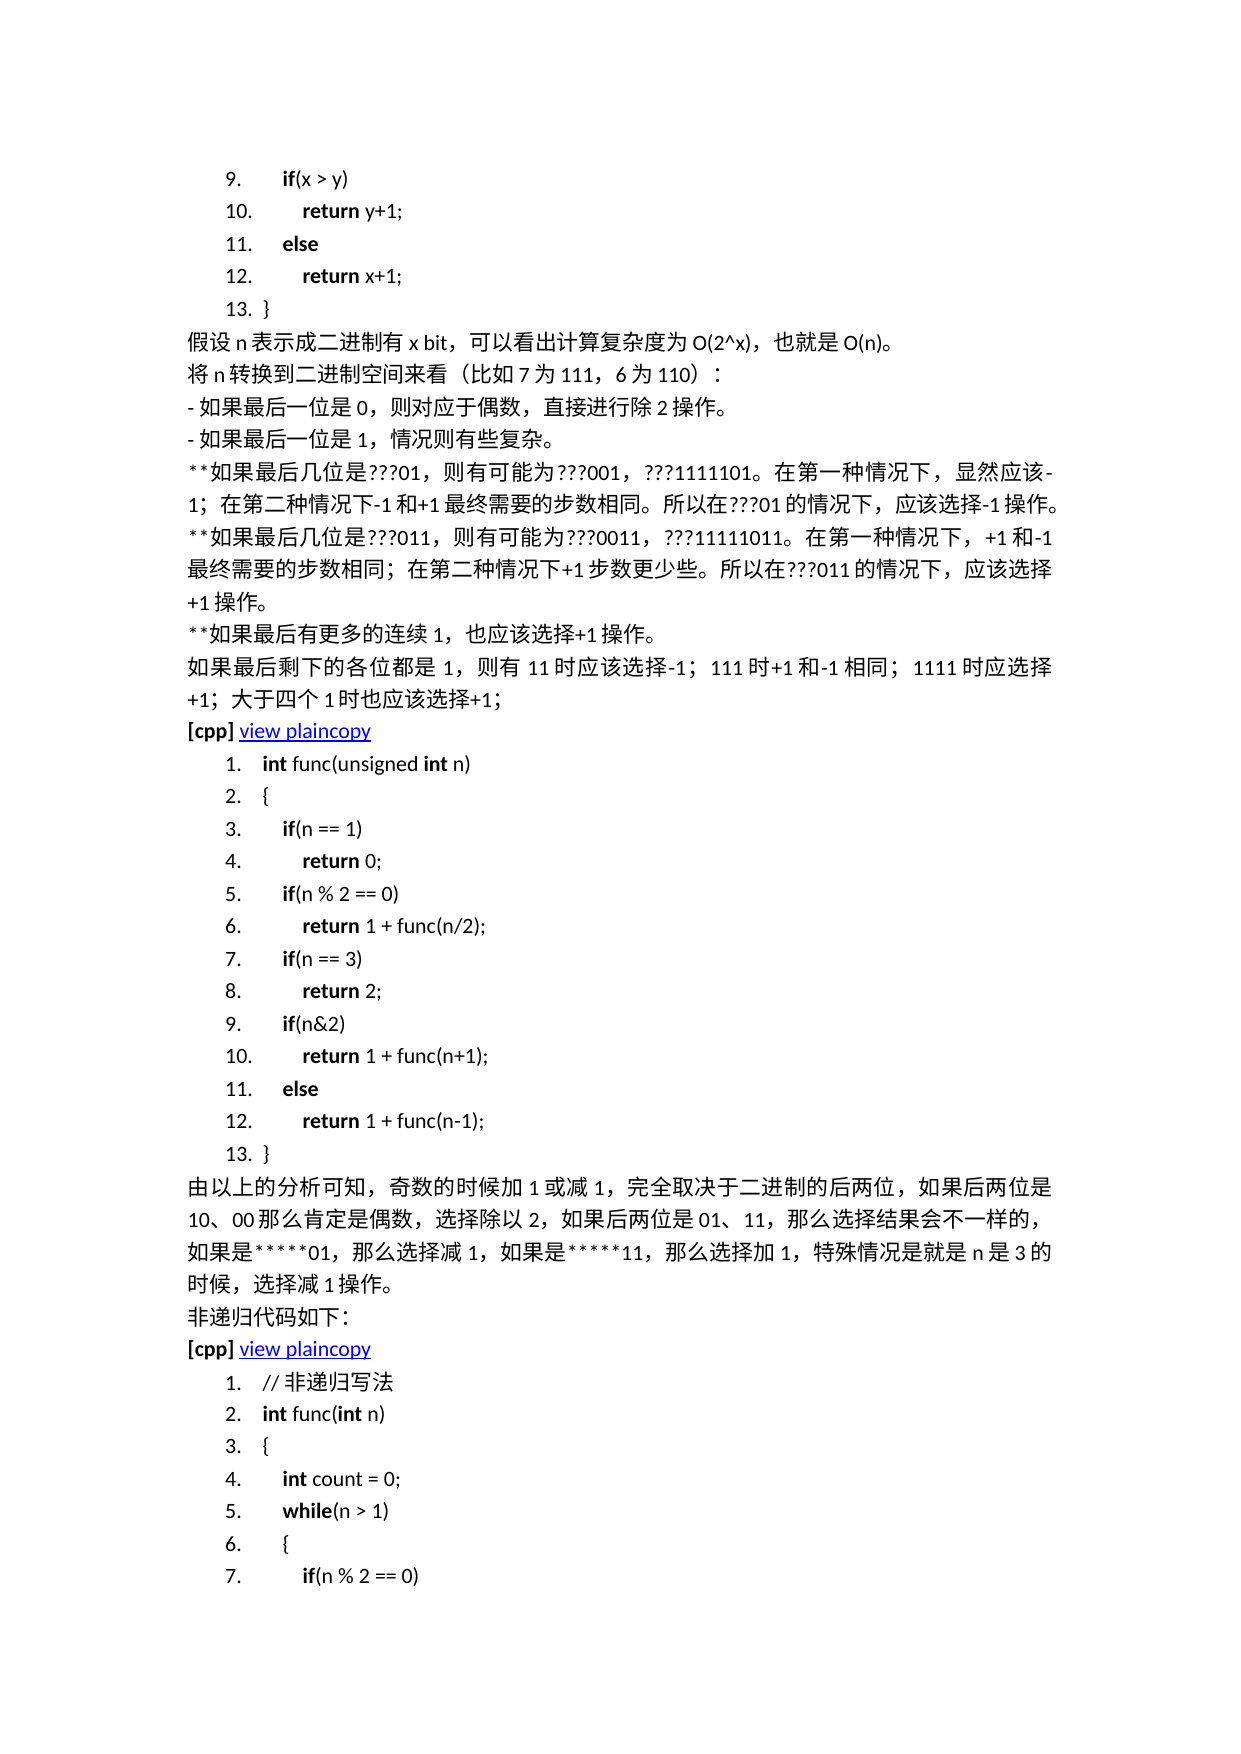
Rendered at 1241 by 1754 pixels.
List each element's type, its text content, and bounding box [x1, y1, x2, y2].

text 由以上的分析可知，奇数的时候加1或减1，完全取决于二进制的后两位，如果后两位是10、00那么肯定是偶数，选择除以2，如果后两位是01、11，那么选择结果会不一样的，如果是*****01，那么选择减1，如果是*****11，那么选择加1，特殊情况是就是n是3的时候，选择减1操作。 非递归代码如下： [187, 1169, 1053, 1332]
list { [225, 1527, 1053, 1559]
list if(x > y) [225, 162, 1053, 194]
list int func(unsigned int n) [225, 747, 1053, 779]
list } [225, 292, 1053, 324]
list { [225, 779, 1053, 812]
list else [225, 1072, 1053, 1104]
list return 1 + func(n/2); [225, 909, 1053, 942]
list return 2; [225, 974, 1053, 1007]
list return 1 + func(n+1); [225, 1039, 1053, 1072]
text [cpp] view plaincopy [187, 1332, 1053, 1364]
list } [225, 1137, 1053, 1169]
text 如果最后剩下的各位都是1，则有11时应该选择-1；111时+1和-1相同；1111时应选择+1；大于四个1时也应该选择+1； [187, 649, 1053, 714]
list // 非递归写法 [225, 1364, 1053, 1397]
list int func(int n) [225, 1397, 1053, 1429]
list while(n > 1) [225, 1494, 1053, 1527]
text [cpp] view plaincopy [187, 714, 1053, 747]
list if(n&2) [225, 1007, 1053, 1039]
list if(n % 2 == 0) [225, 1559, 1053, 1592]
text 假设n表示成二进制有x bit，可以看出计算复杂度为O(2^x)，也就是O(n)。 将n转换到二进制空间来看（比如7为111，6为110）： - 如果最后一位是0，则对应于偶数，直接进行除2操作。 - 如果最后一位是1，情况则有些复杂。 **如果最后几位是???01，则有可能为???001，???1111101。在第一种情况下，显然应该-1；在第二种情况下-1和+1最终需要的步数相同。所以在???01的情况下，应该选择-1操作。 **如果最后几位是???011，则有可能为???0011，???11111011。在第一种情况下，+1和-1最终需要的步数相同；在第二种情况下+1步数更少些。所以在???011的情况下，应该选择+1操作。 **如果最后有更多的连续1，也应该选择+1操作。 [187, 324, 1053, 649]
list else [225, 227, 1053, 259]
list if(n % 2 == 0) [225, 877, 1053, 909]
list if(n == 3) [225, 942, 1053, 974]
list return 0; [225, 844, 1053, 877]
list return x+1; [225, 259, 1053, 292]
list if(n == 1) [225, 812, 1053, 844]
list int count = 0; [225, 1462, 1053, 1494]
list { [225, 1429, 1053, 1462]
list return y+1; [225, 194, 1053, 227]
list return 1 + func(n-1); [225, 1104, 1053, 1137]
